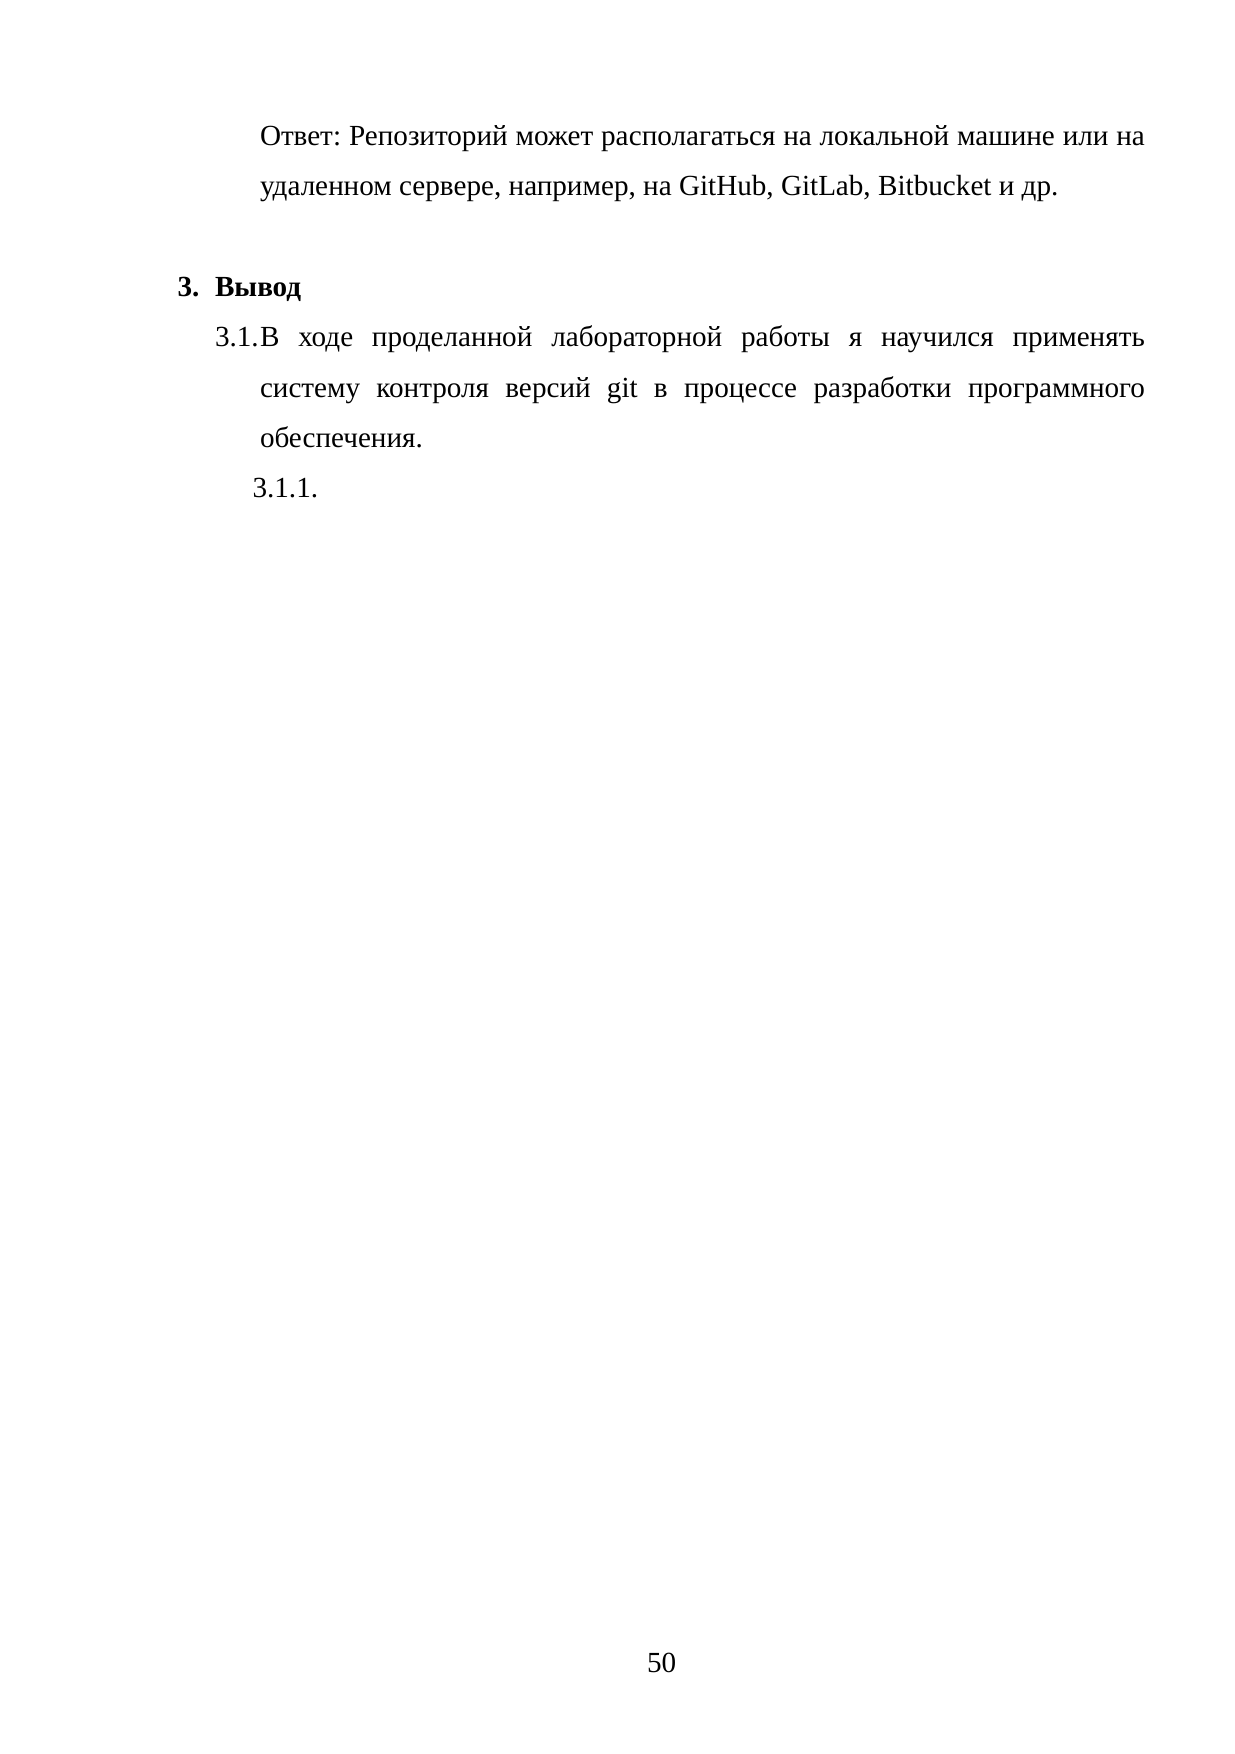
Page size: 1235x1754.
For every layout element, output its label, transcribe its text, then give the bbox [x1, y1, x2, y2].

text Ответ: Репозиторий может располагаться на локальной машине или на удаленном сервере, например, на GitHub, GitLab, Bitbucket и др. [260, 118, 1146, 202]
list Вывод [177, 269, 1146, 303]
list В ходе проделанной лабораторной работы я научился применять систему контроля версий git в процессе разработки программного обеспечения. [215, 319, 1146, 453]
